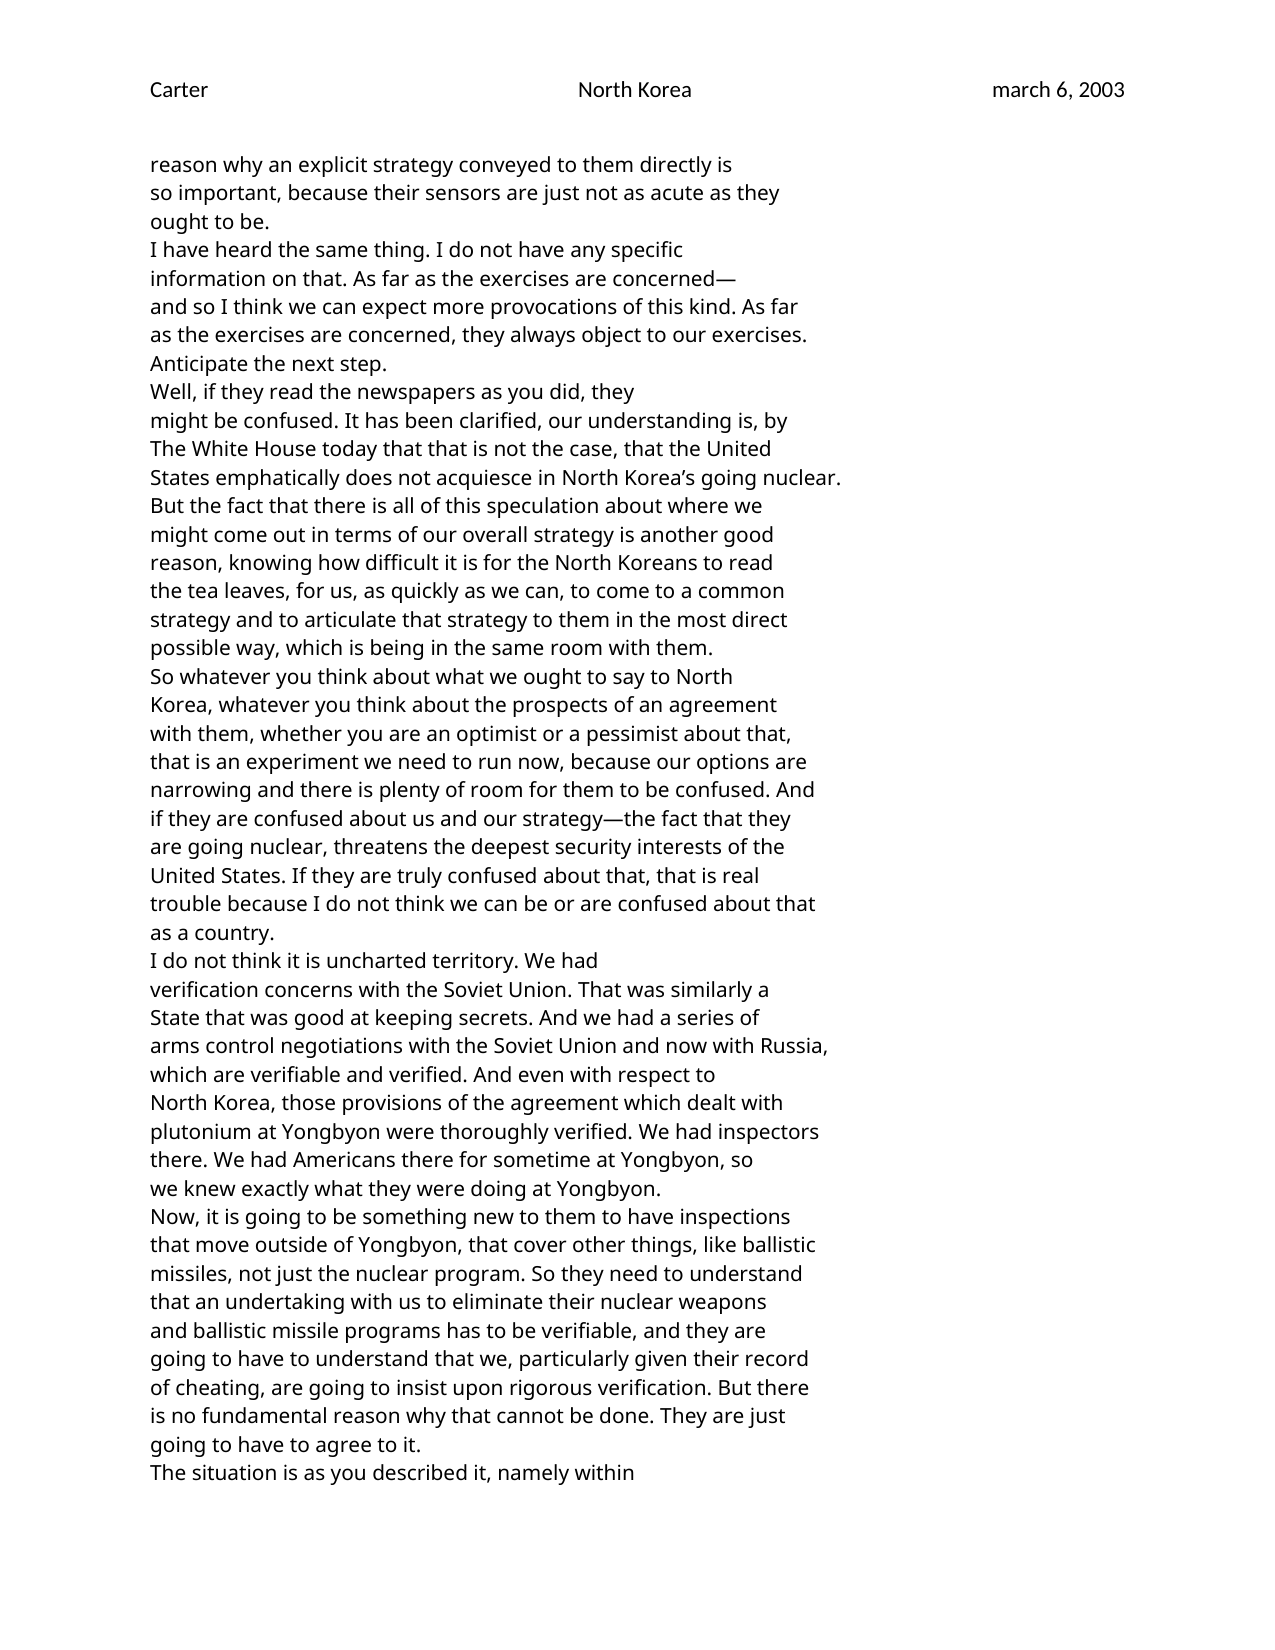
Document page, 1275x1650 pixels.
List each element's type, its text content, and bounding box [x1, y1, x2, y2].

text that is an experiment we need to run now, because our options are [150, 747, 1125, 776]
text might come out in terms of our overall strategy is another good [150, 520, 1125, 548]
text of cheating, are going to insist upon rigorous verification. But there [150, 1373, 1125, 1401]
text might be confused. It has been clarified, our understanding is, by [150, 406, 1125, 434]
text with them, whether you are an optimist or a pessimist about that, [150, 719, 1125, 747]
text So whatever you think about what we ought to say to North [150, 662, 1125, 690]
text and so I think we can expect more provocations of this kind. As far [150, 292, 1125, 321]
text reason, knowing how difficult it is for the North Koreans to read [150, 548, 1125, 577]
text arms control negotiations with the Soviet Union and now with Russia, [150, 1032, 1125, 1060]
text strategy and to articulate that strategy to them in the most direct [150, 605, 1125, 633]
text The situation is as you described it, namely within [150, 1458, 1125, 1487]
text so important, because their sensors are just not as acute as they [150, 178, 1125, 207]
text trouble because I do not think we can be or are confused about that [150, 889, 1125, 918]
text Korea, whatever you think about the prospects of an agreement [150, 690, 1125, 719]
text going to have to understand that we, particularly given their record [150, 1344, 1125, 1373]
text Well, if they read the newspapers as you did, they [150, 377, 1125, 406]
text we knew exactly what they were doing at Yongbyon. [150, 1174, 1125, 1202]
text verification concerns with the Soviet Union. That was similarly a [150, 975, 1125, 1003]
text I do not think it is uncharted territory. We had [150, 946, 1125, 975]
text that an undertaking with us to eliminate their nuclear weapons [150, 1287, 1125, 1316]
text United States. If they are truly confused about that, that is real [150, 861, 1125, 889]
text possible way, which is being in the same room with them. [150, 633, 1125, 662]
text as the exercises are concerned, they always object to our exercises. [150, 321, 1125, 349]
text that move outside of Yongbyon, that cover other things, like ballistic [150, 1231, 1125, 1259]
text Now, it is going to be something new to them to have inspections [150, 1202, 1125, 1231]
text as a country. [150, 918, 1125, 946]
text Anticipate the next step. [150, 349, 1125, 377]
text is no fundamental reason why that cannot be done. They are just [150, 1401, 1125, 1430]
text But the fact that there is all of this speculation about where we [150, 491, 1125, 520]
text and ballistic missile programs has to be verifiable, and they are [150, 1316, 1125, 1344]
text plutonium at Yongbyon were thoroughly verified. We had inspectors [150, 1117, 1125, 1145]
text ought to be. [150, 207, 1125, 235]
text North Korea, those provisions of the agreement which dealt with [150, 1088, 1125, 1117]
text going to have to agree to it. [150, 1430, 1125, 1458]
text which are verifiable and verified. And even with respect to [150, 1060, 1125, 1088]
text reason why an explicit strategy conveyed to them directly is [150, 150, 1125, 178]
text the tea leaves, for us, as quickly as we can, to come to a common [150, 577, 1125, 605]
text narrowing and there is plenty of room for them to be confused. And [150, 776, 1125, 804]
text if they are confused about us and our strategy—the fact that they [150, 804, 1125, 832]
text there. We had Americans there for sometime at Yongbyon, so [150, 1145, 1125, 1174]
text information on that. As far as the exercises are concerned— [150, 264, 1125, 292]
text missiles, not just the nuclear program. So they need to understand [150, 1259, 1125, 1287]
text The White House today that that is not the case, that the United [150, 434, 1125, 463]
text States emphatically does not acquiesce in North Korea’s going nuclear. [150, 463, 1125, 491]
text State that was good at keeping secrets. And we had a series of [150, 1003, 1125, 1032]
text are going nuclear, threatens the deepest security interests of the [150, 832, 1125, 861]
text I have heard the same thing. I do not have any specific [150, 235, 1125, 264]
